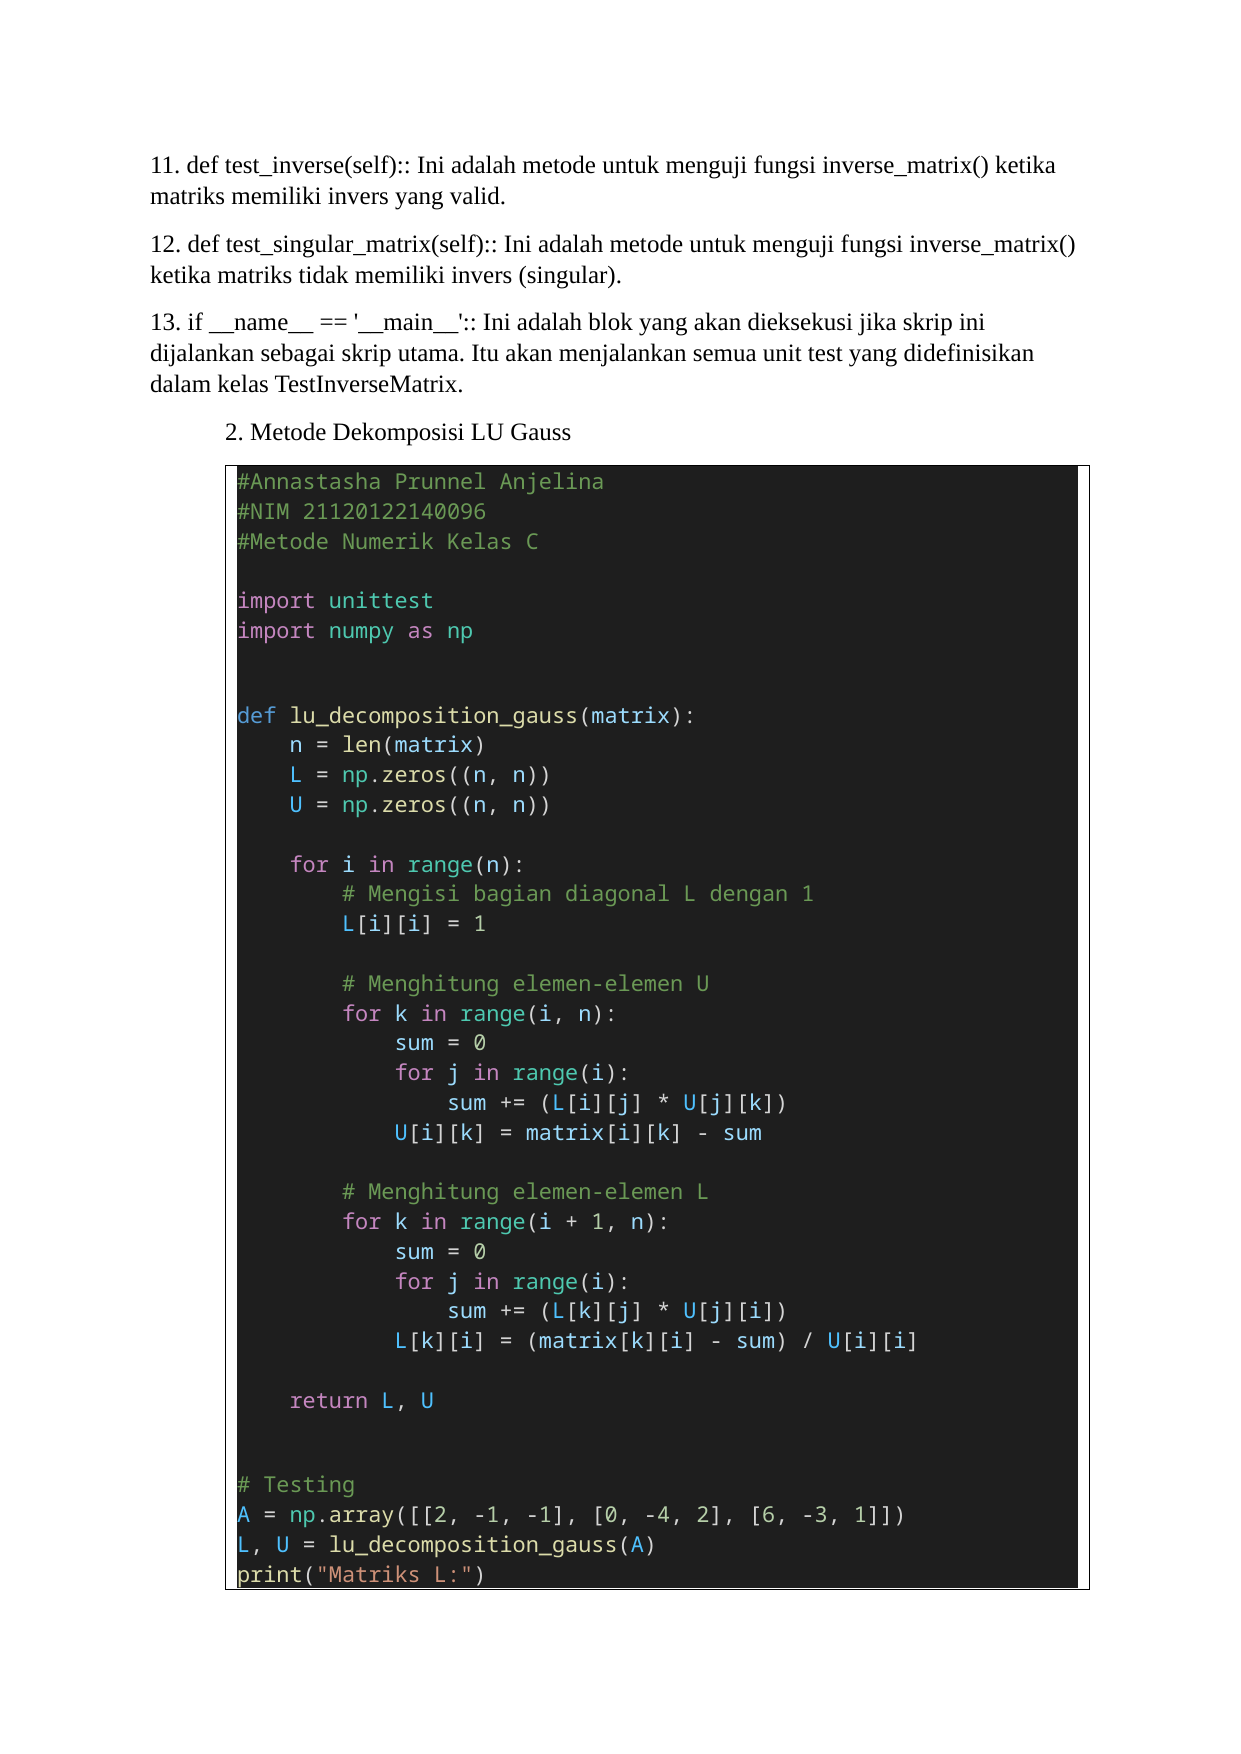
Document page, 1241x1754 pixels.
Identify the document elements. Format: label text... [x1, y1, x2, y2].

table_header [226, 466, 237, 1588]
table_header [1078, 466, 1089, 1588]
text 12. def test_singular_matrix(self):: Ini adalah metode untuk menguji fungsi inverse_matrix() ketika matriks tidak memiliki invers (singular). [150, 229, 1090, 288]
list 2. Metode Dekomposisi LU Gauss [225, 417, 1090, 446]
text 11. def test_inverse(self):: Ini adalah metode untuk menguji fungsi inverse_matrix() ketika matriks memiliki invers yang valid. [150, 150, 1090, 210]
text 13. if __name__ == '__main__':: Ini adalah blok yang akan dieksekusi jika skrip ini dijalankan sebagai skrip utama. Itu akan menjalankan semua unit test yang didefinisikan dalam kelas TestInverseMatrix. [150, 307, 1090, 398]
